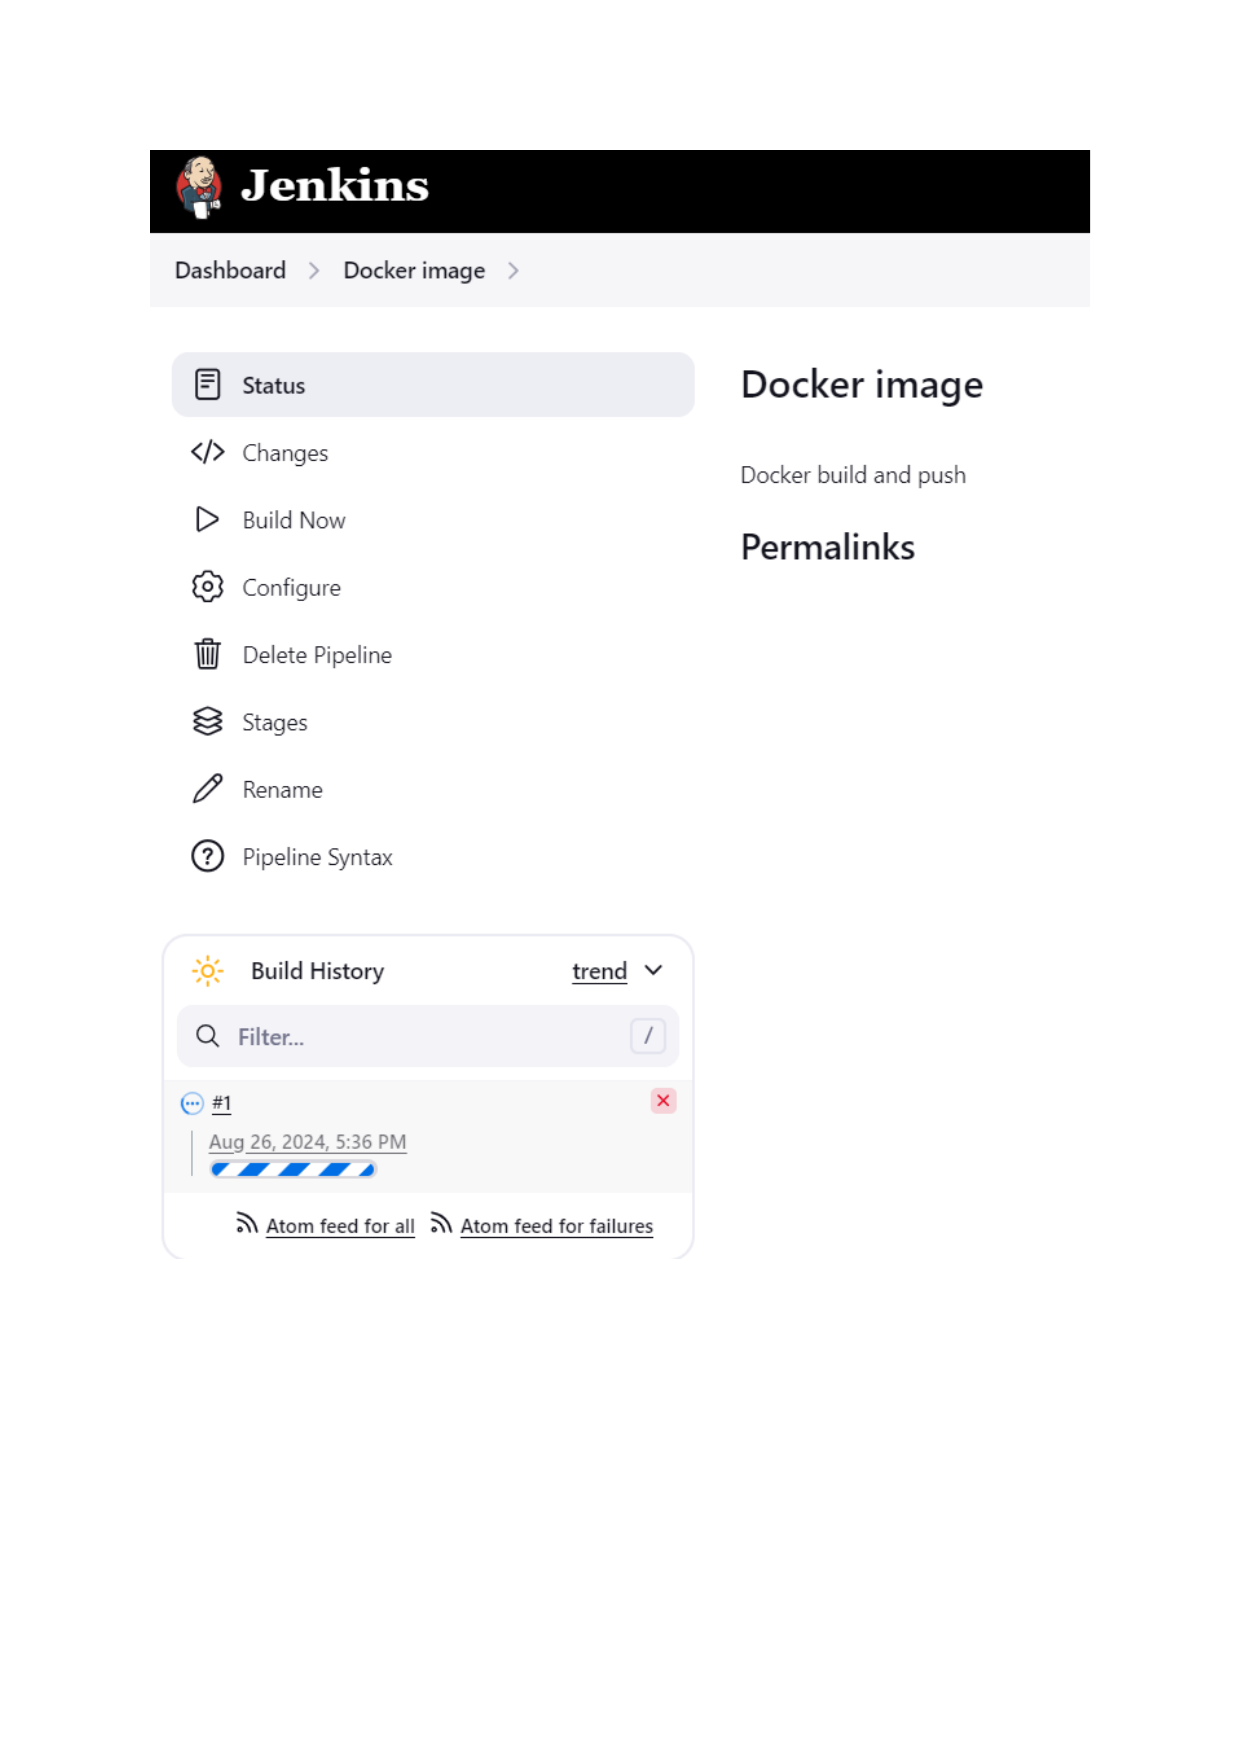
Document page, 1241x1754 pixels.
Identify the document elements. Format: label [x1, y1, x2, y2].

picture [150, 150, 1091, 1259]
